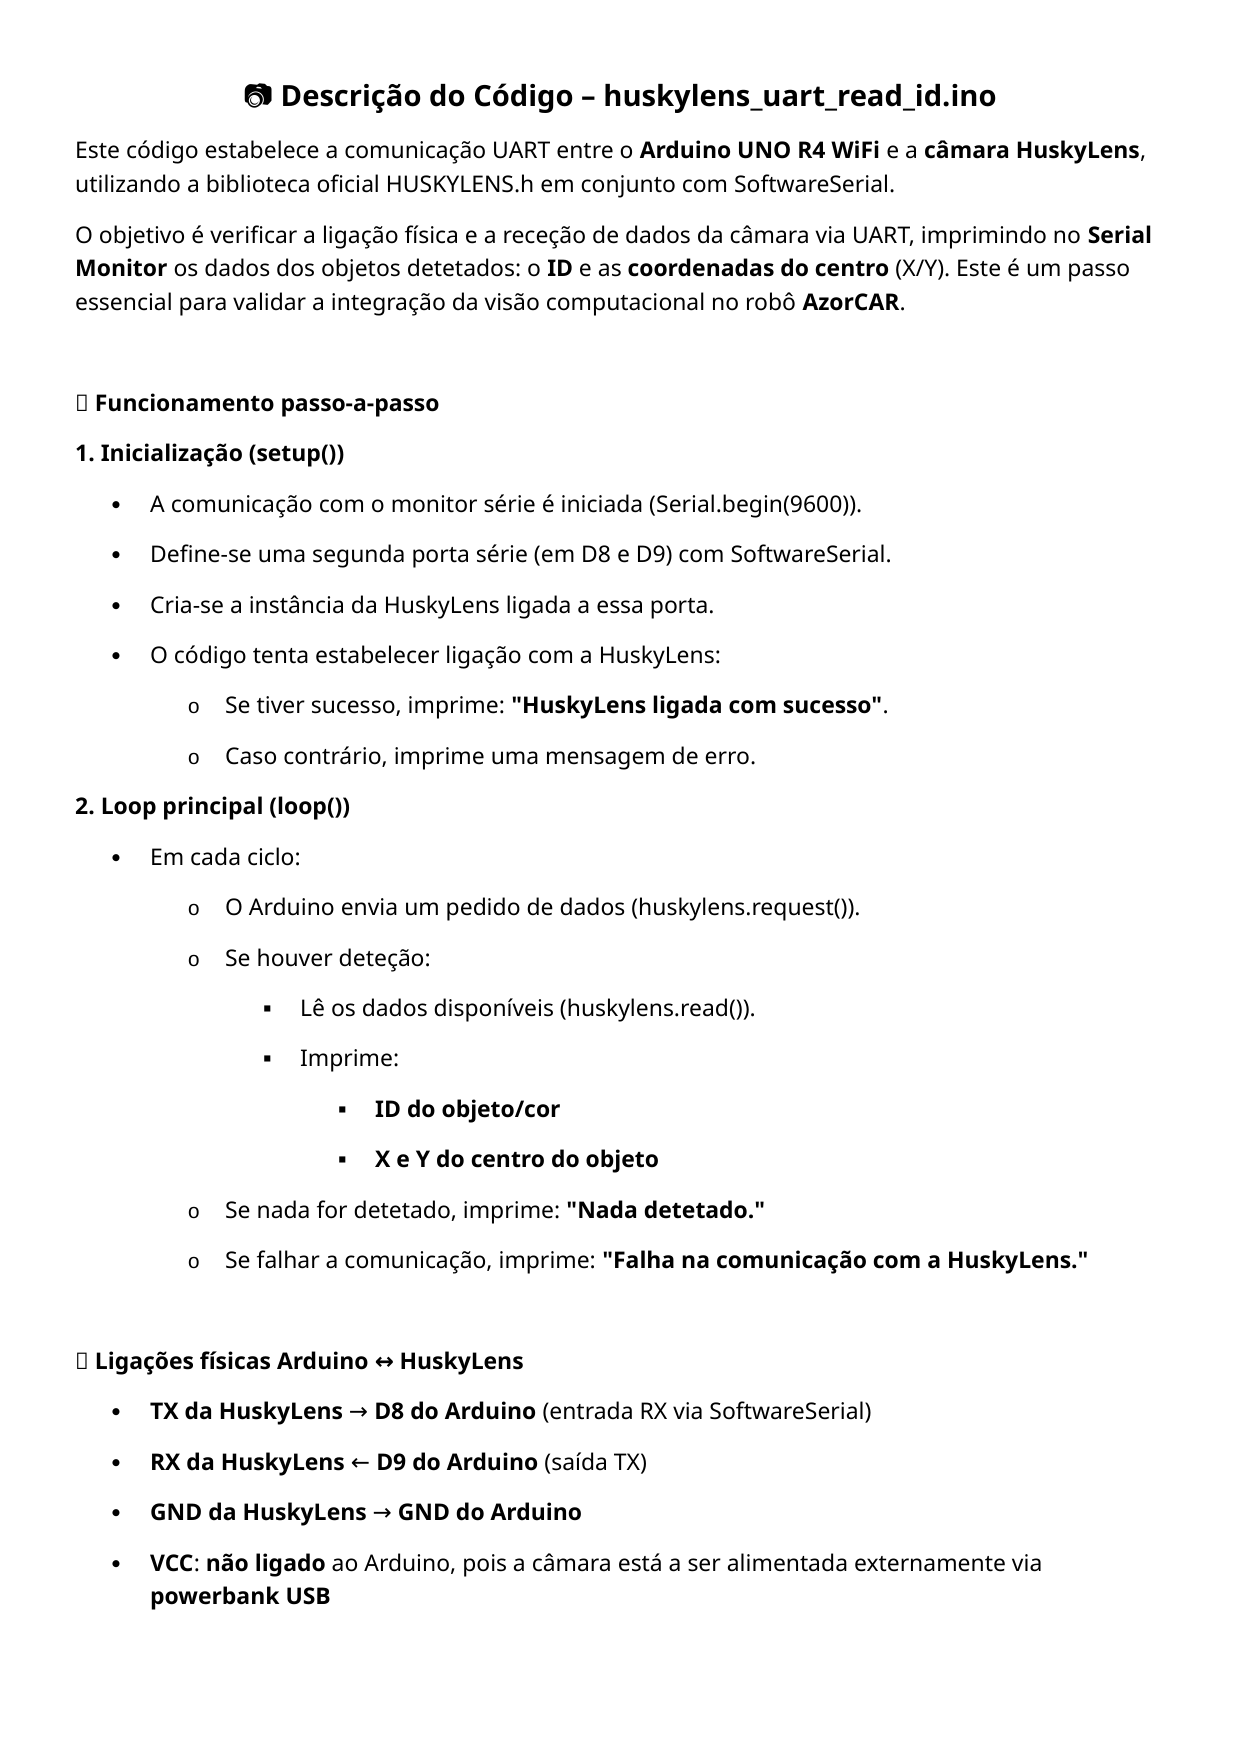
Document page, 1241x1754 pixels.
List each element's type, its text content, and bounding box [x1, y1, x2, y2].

list Define-se uma segunda porta série (em D8 e D9) com SoftwareSerial. [112, 538, 1165, 569]
list GND da HuskyLens → GND do Arduino [112, 1496, 1165, 1527]
list Em cada ciclo: [112, 841, 1165, 872]
text 🔌 Ligações físicas Arduino ↔ HuskyLens [75, 1345, 1165, 1376]
text 🔁 Funcionamento passo-a-passo [75, 387, 1165, 418]
text Este código estabelece a comunicação UART entre o Arduino UNO R4 WiFi e a câmara HuskyLens, utilizando a biblioteca oficial HUSKYLENS.h em conjunto com SoftwareSerial. [75, 134, 1165, 199]
text 1. Inicialização (setup()) [75, 437, 1165, 469]
list Se tiver sucesso, imprime: "HuskyLens ligada com sucesso". [187, 689, 1165, 721]
text 2. Loop principal (loop()) [75, 790, 1165, 822]
list VCC: não ligado ao Arduino, pois a câmara está a ser alimentada externamente via powerbank USB [112, 1547, 1165, 1612]
list O Arduino envia um pedido de dados (huskylens.request()). [187, 891, 1165, 922]
list Caso contrário, imprime uma mensagem de erro. [187, 740, 1165, 771]
list TX da HuskyLens → D8 do Arduino (entrada RX via SoftwareSerial) [112, 1395, 1165, 1427]
list Se houver deteção: [187, 942, 1165, 973]
list ID do objeto/cor [337, 1093, 1165, 1124]
list Cria-se a instância da HuskyLens ligada a essa porta. [112, 589, 1165, 620]
list A comunicação com o monitor série é iniciada (Serial.begin(9600)). [112, 488, 1165, 519]
list RX da HuskyLens ← D9 do Arduino (saída TX) [112, 1446, 1165, 1477]
text 📷 Descrição do Código – huskylens_uart_read_id.ino [75, 75, 1165, 115]
list Se falhar a comunicação, imprime: "Falha na comunicação com a HuskyLens." [187, 1244, 1165, 1275]
list Imprime: [262, 1042, 1165, 1074]
list Lê os dados disponíveis (huskylens.read()). [262, 992, 1165, 1023]
list Se nada for detetado, imprime: "Nada detetado." [187, 1194, 1165, 1225]
list O código tenta estabelecer ligação com a HuskyLens: [112, 639, 1165, 670]
text O objetivo é verificar a ligação física e a receção de dados da câmara via UART, imprimindo no Serial Monitor os dados dos objetos detetados: o ID e as coordenadas do centro (X/Y). Este é um passo essencial para validar a integração da visão computacional no robô AzorCAR. [75, 219, 1165, 317]
list X e Y do centro do objeto [337, 1143, 1165, 1174]
